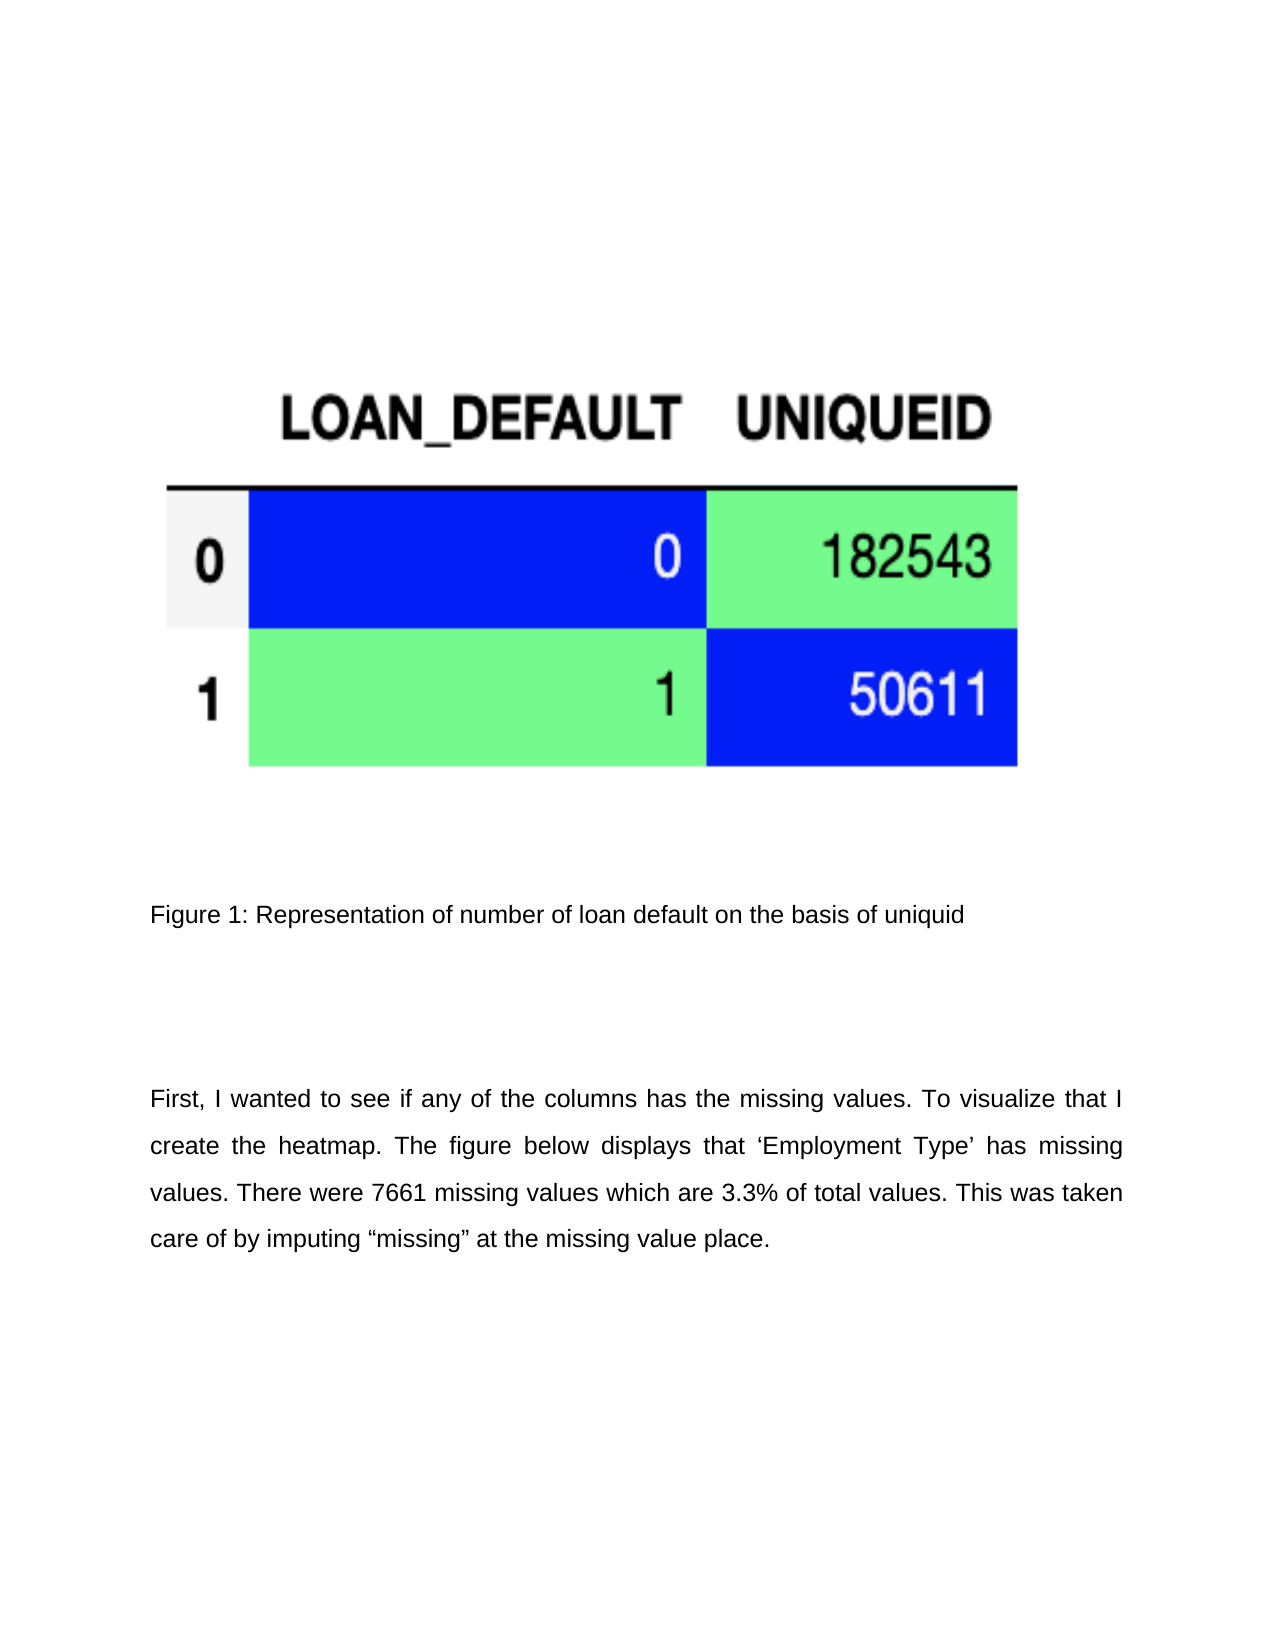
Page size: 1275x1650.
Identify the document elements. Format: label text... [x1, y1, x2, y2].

text First, I wanted to see if any of the columns has the missing values. To visualize that I create the heatmap. The figure below displays that ‘Employment Type’ has missing values. There were 7661 missing values which are 3.3% of total values. This was taken care of by imputing “missing” at the missing value place. [150, 1084, 1125, 1253]
text Figure 1: Representation of number of loan default on the basis of uniquid [150, 900, 1125, 929]
picture [150, 334, 1126, 808]
